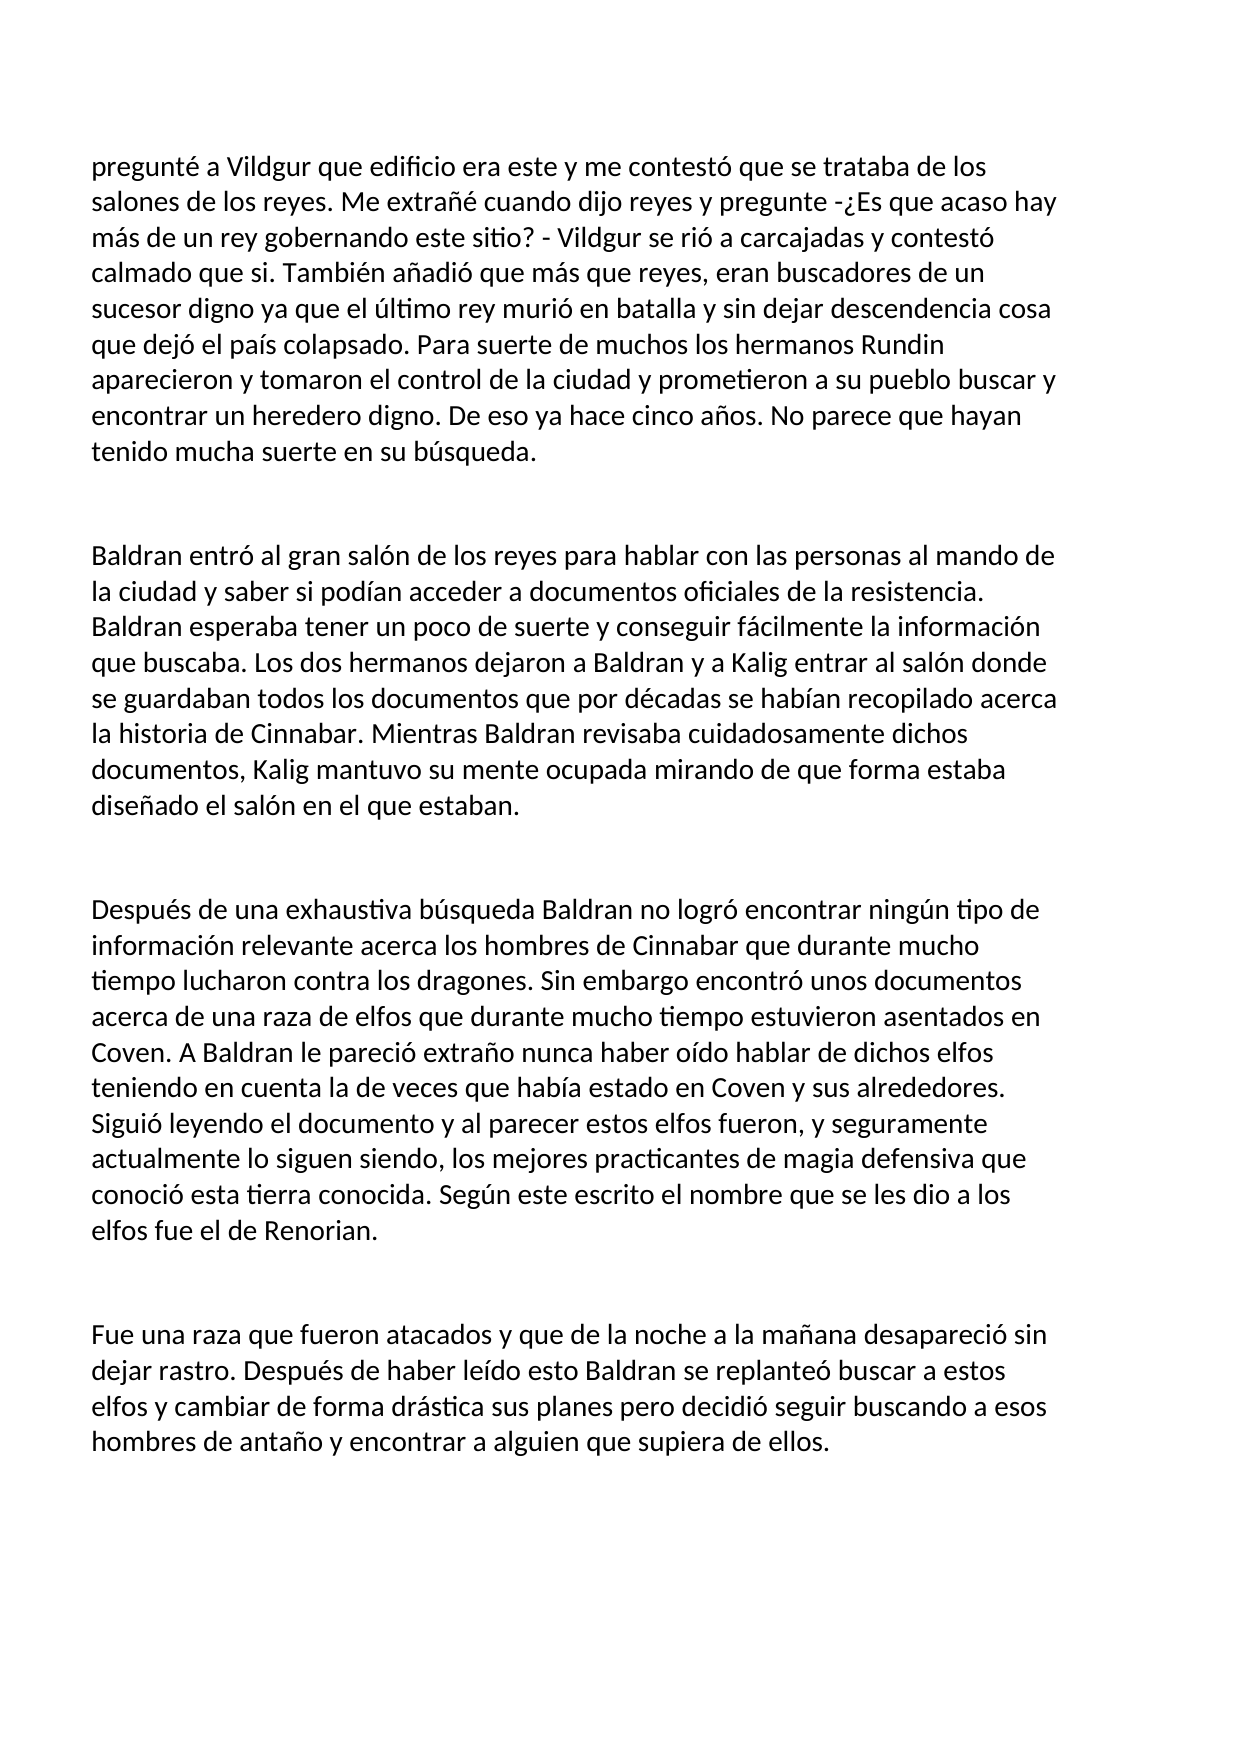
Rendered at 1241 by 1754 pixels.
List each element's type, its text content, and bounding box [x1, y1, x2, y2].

text Baldran entró al gran salón de los reyes para hablar con las personas al mando de la ciudad y saber si podían acceder a documentos oficiales de la resistencia. Baldran esperaba tener un poco de suerte y conseguir fácilmente la información que buscaba. Los dos hermanos dejaron a Baldran y a Kalig entrar al salón donde se guardaban todos los documentos que por décadas se habían recopilado acerca la historia de Cinnabar. Mientras Baldran revisaba cuidadosamente dichos documentos, Kalig mantuvo su mente ocupada mirando de que forma estaba diseñado el salón en el que estaban. [91, 537, 1064, 822]
